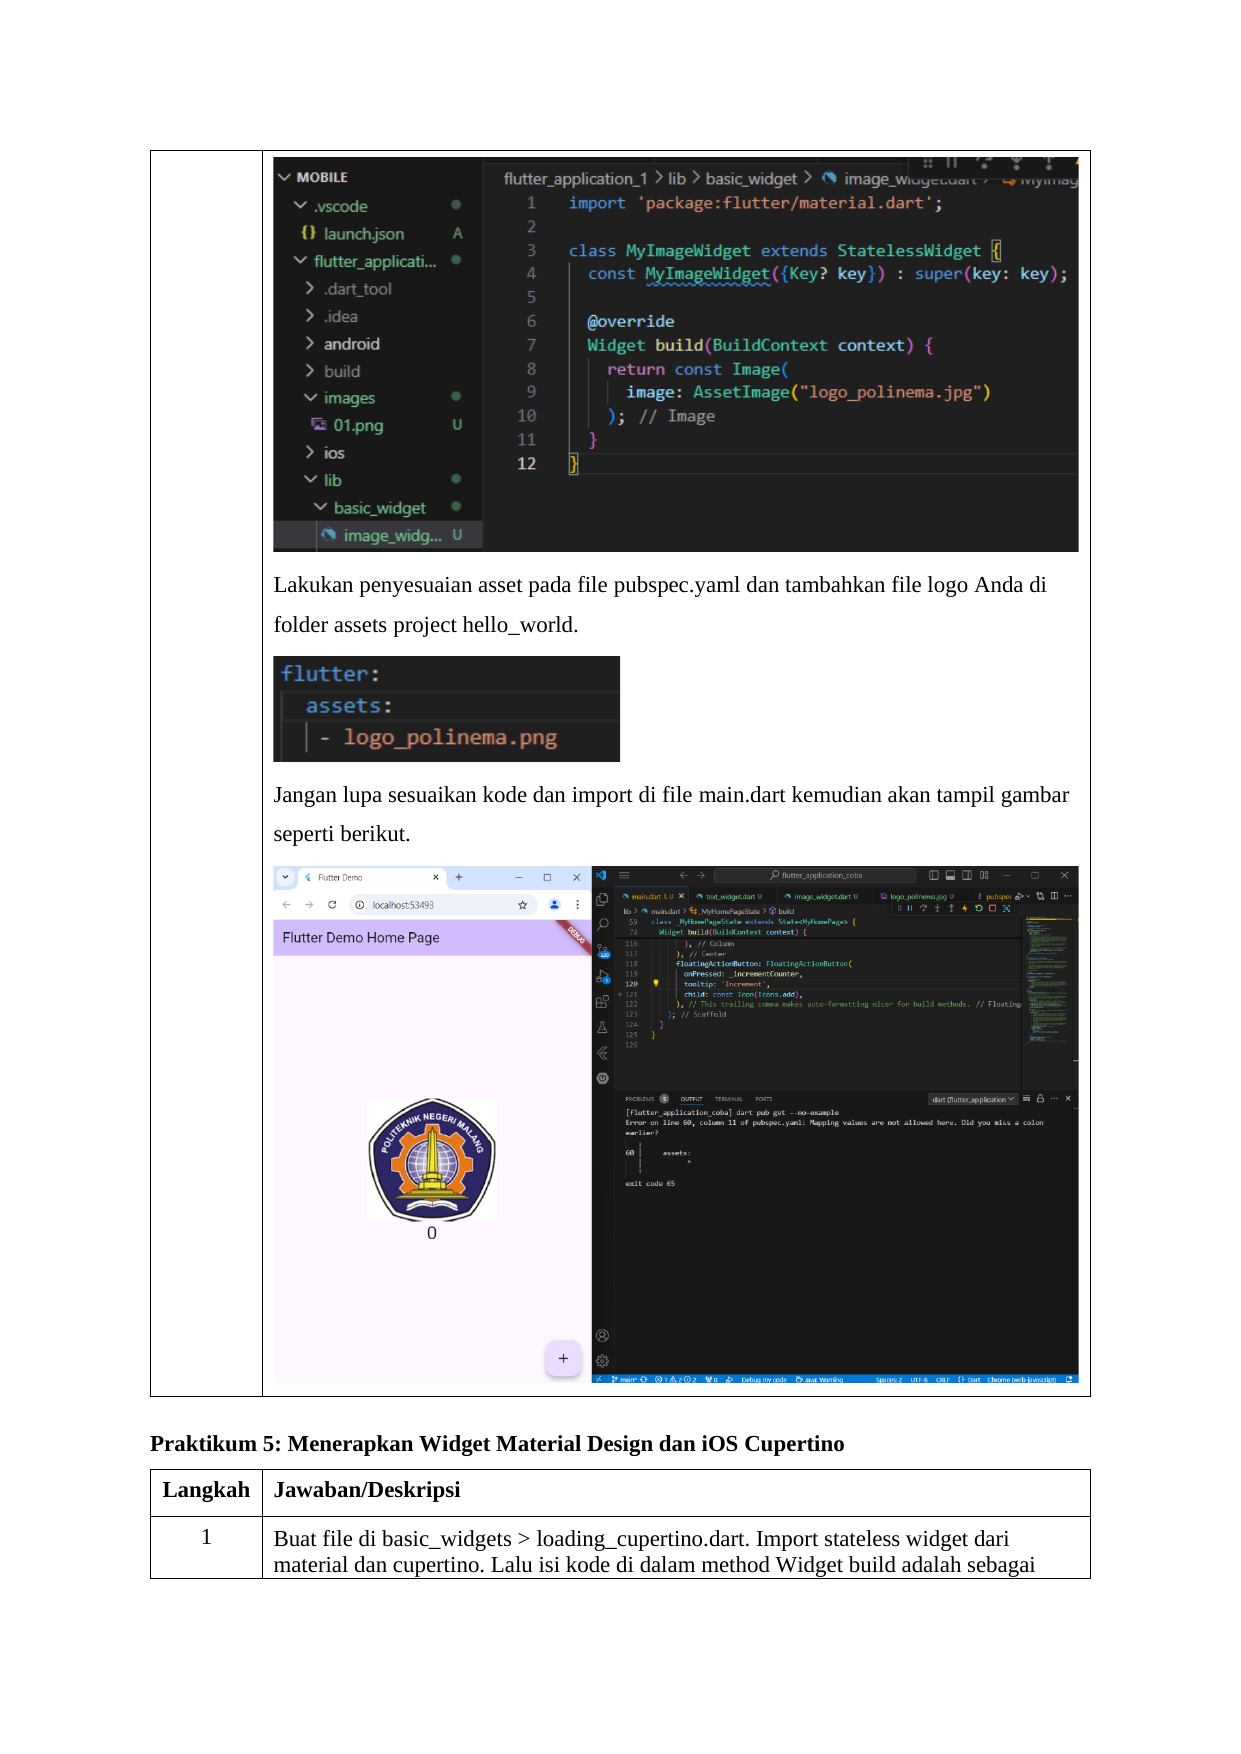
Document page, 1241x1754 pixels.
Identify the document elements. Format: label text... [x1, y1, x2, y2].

picture [273, 656, 621, 762]
table_header Jawaban/Deskripsi [263, 1470, 1090, 1516]
picture [273, 866, 1079, 1383]
table_cell 1 [151, 1517, 262, 1578]
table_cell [263, 151, 1090, 1396]
text Praktikum 5: Menerapkan Widget Material Design dan iOS Cupertino [150, 1430, 1090, 1456]
table_cell 2 [151, 151, 262, 1396]
picture [273, 157, 1079, 552]
table_header Langkah [151, 1470, 262, 1516]
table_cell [263, 1517, 1090, 1578]
